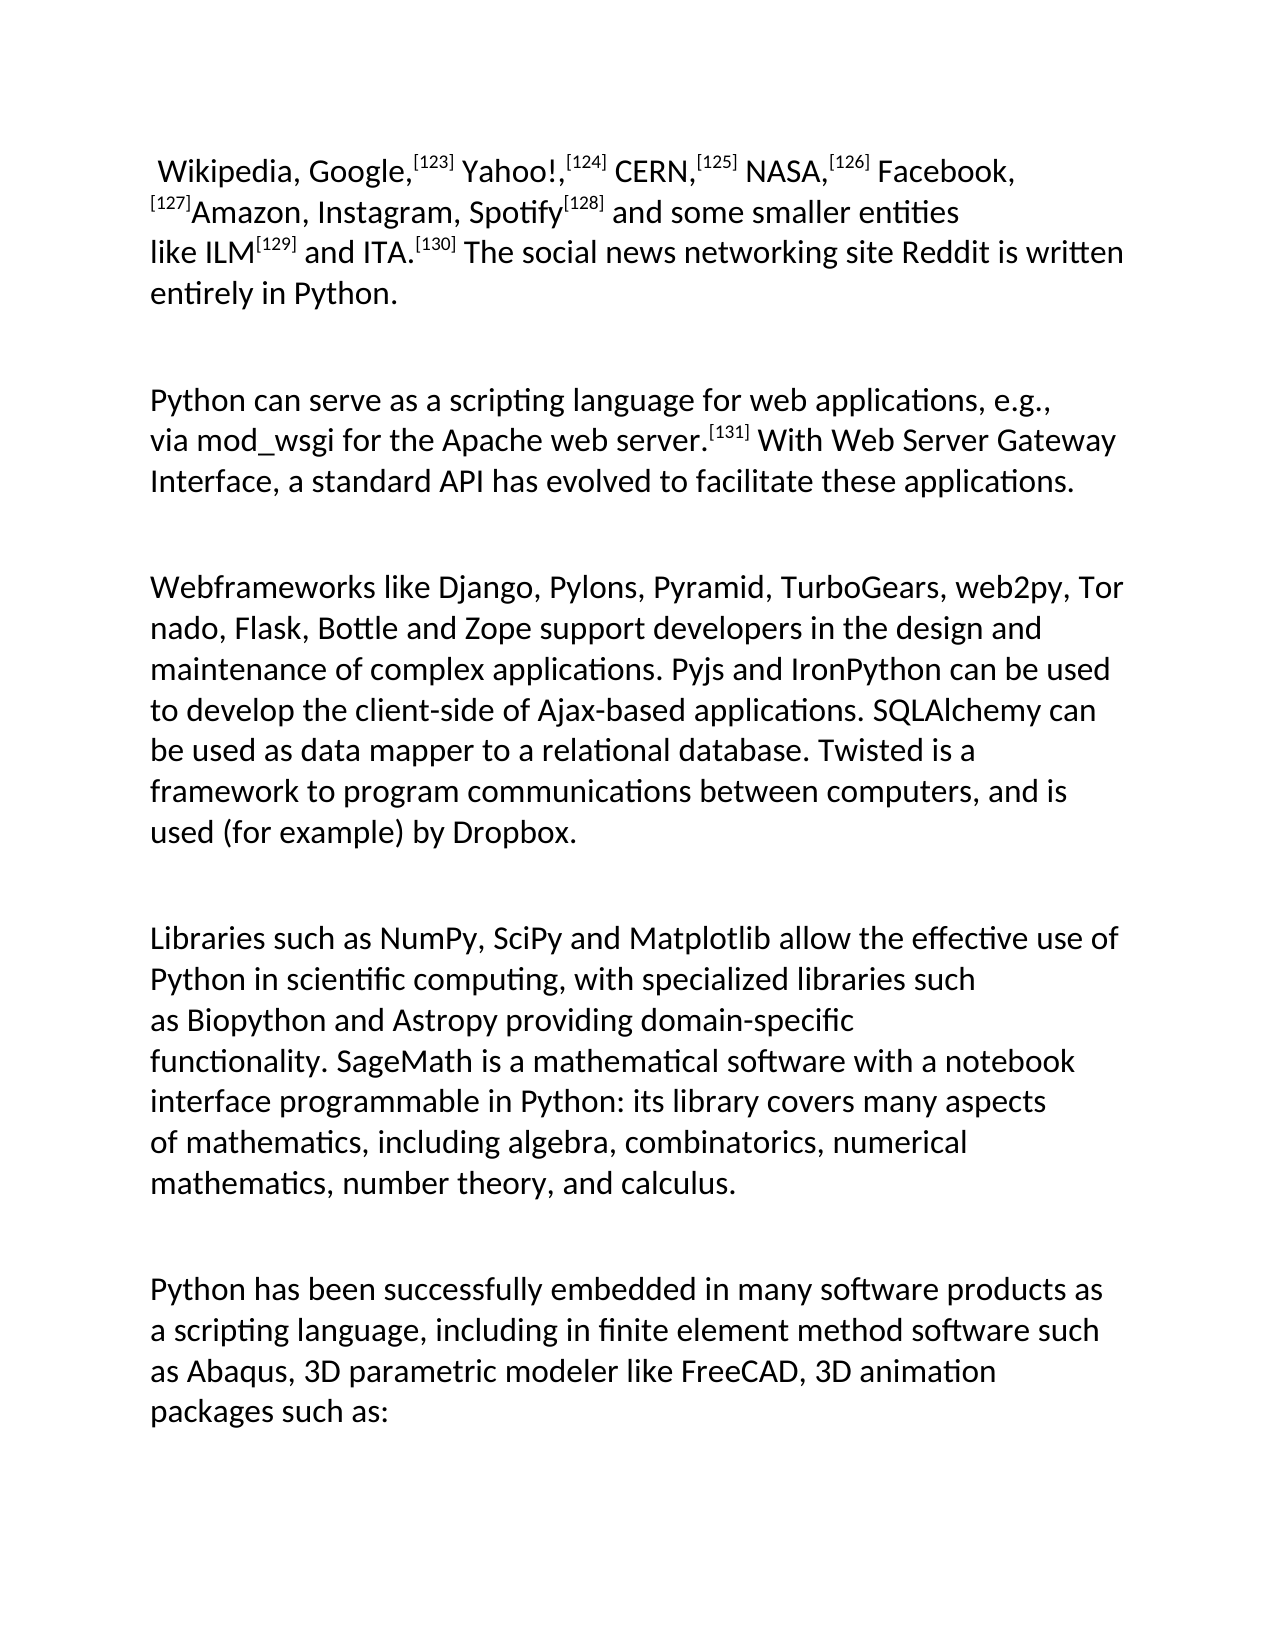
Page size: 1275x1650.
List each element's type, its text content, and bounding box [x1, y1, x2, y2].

text Webframeworks like Django, Pylons, Pyramid, TurboGears, web2py, Tornado, Flask, Bottle and Zope support developers in the design and maintenance of complex applications. Pyjs and IronPython can be used to develop the client-side of Ajax-based applications. SQLAlchemy can be used as data mapper to a relational database. Twisted is a framework to program communications between computers, and is used (for example) by Dropbox. [150, 567, 1125, 852]
text Python has been successfully embedded in many software products as a scripting language, including in finite element method software such as Abaqus, 3D parametric modeler like FreeCAD, 3D animation packages such as: [150, 1268, 1125, 1431]
text Libraries such as NumPy, SciPy and Matplotlib allow the effective use of Python in scientific computing, with specialized libraries such as Biopython and Astropy providing domain-specific functionality. SageMath is a mathematical software with a notebook interface programmable in Python: its library covers many aspects of mathematics, including algebra, combinatorics, numerical mathematics, number theory, and calculus. [150, 917, 1125, 1202]
text Python can serve as a scripting language for web applications, e.g., via mod_wsgi for the Apache web server.[131] With Web Server Gateway Interface, a standard API has evolved to facilitate these applications. [150, 379, 1125, 501]
text Wikipedia, Google,[123] Yahoo!,[124] CERN,[125] NASA,[126] Facebook,[127]Amazon, Instagram, Spotify[128] and some smaller entities like ILM[129] and ITA.[130] The social news networking site Reddit is written entirely in Python. [150, 150, 1125, 313]
